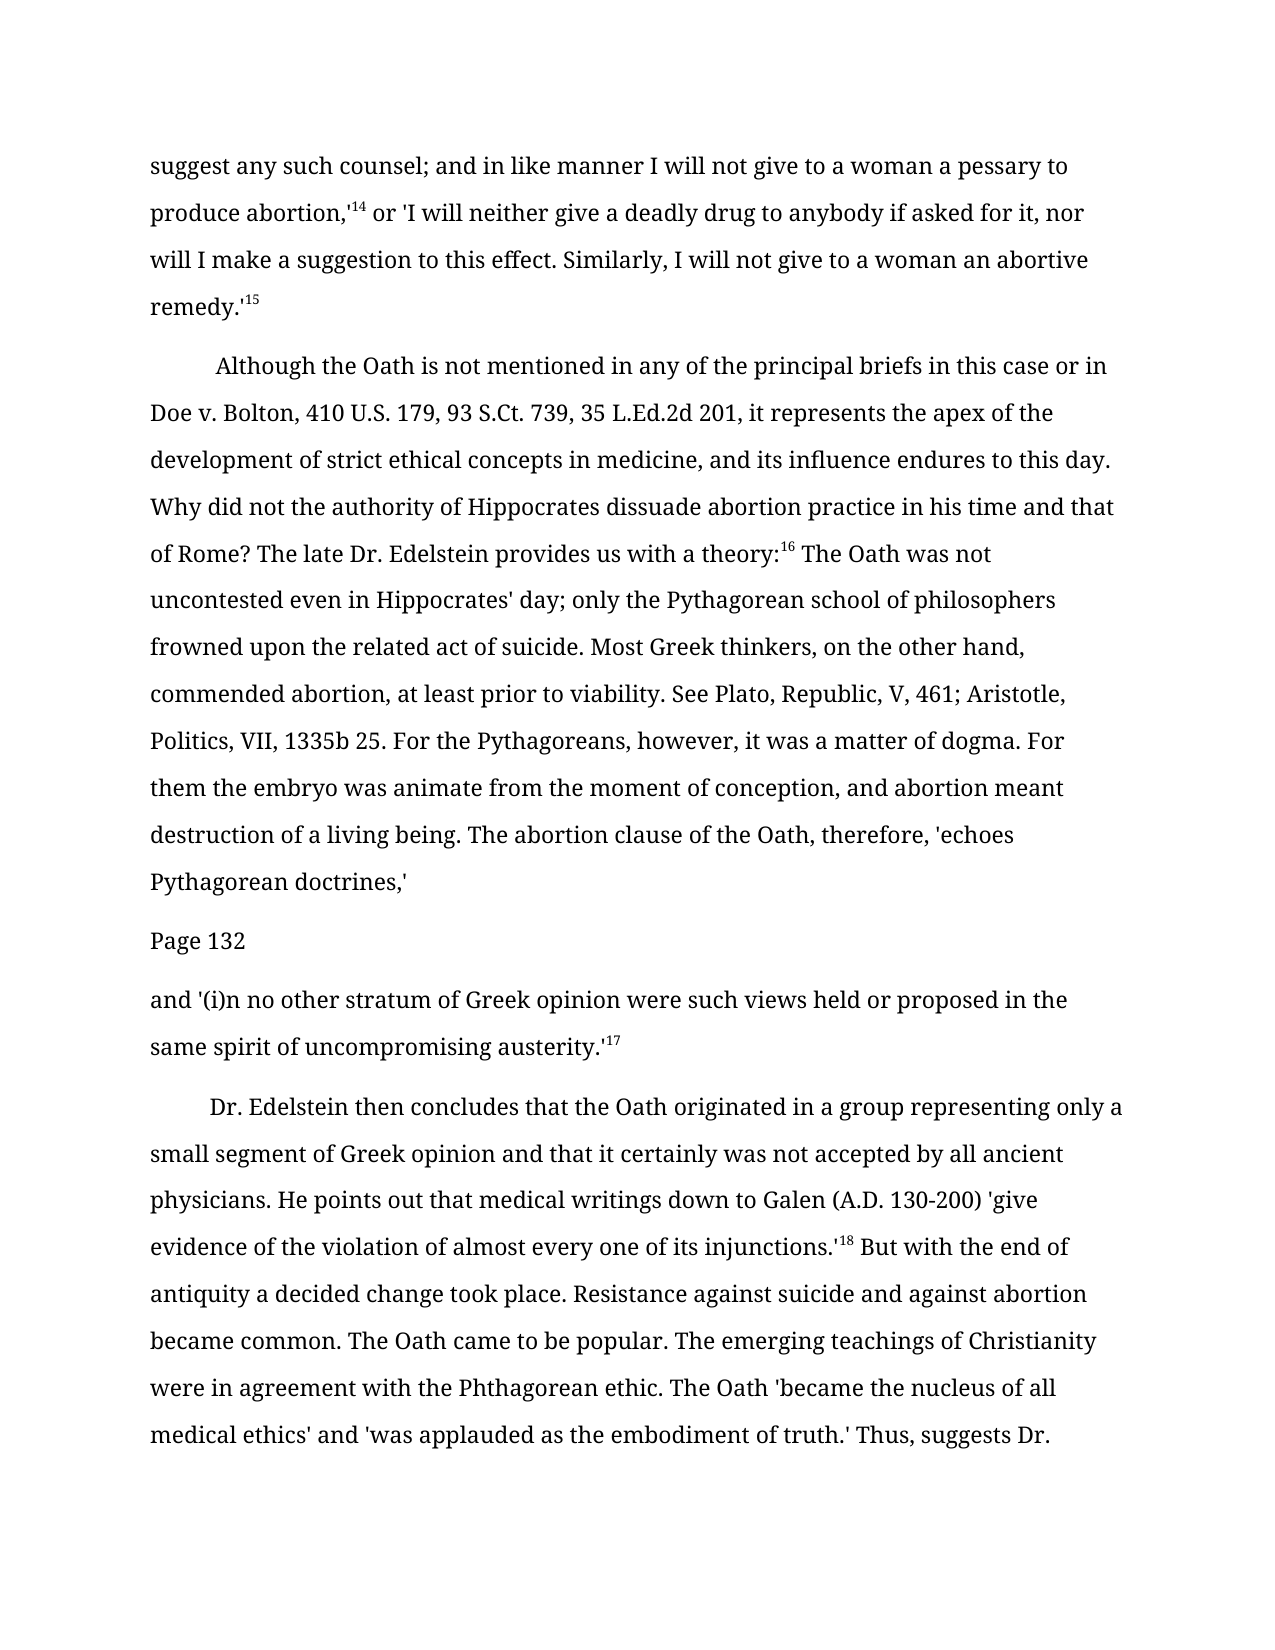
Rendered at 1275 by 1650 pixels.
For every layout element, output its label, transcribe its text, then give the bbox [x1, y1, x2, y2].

text and '(i)n no other stratum of Greek opinion were such views held or proposed in the same spirit of uncompromising austerity.'17 [150, 984, 1125, 1062]
text Page 132 [150, 925, 1125, 956]
